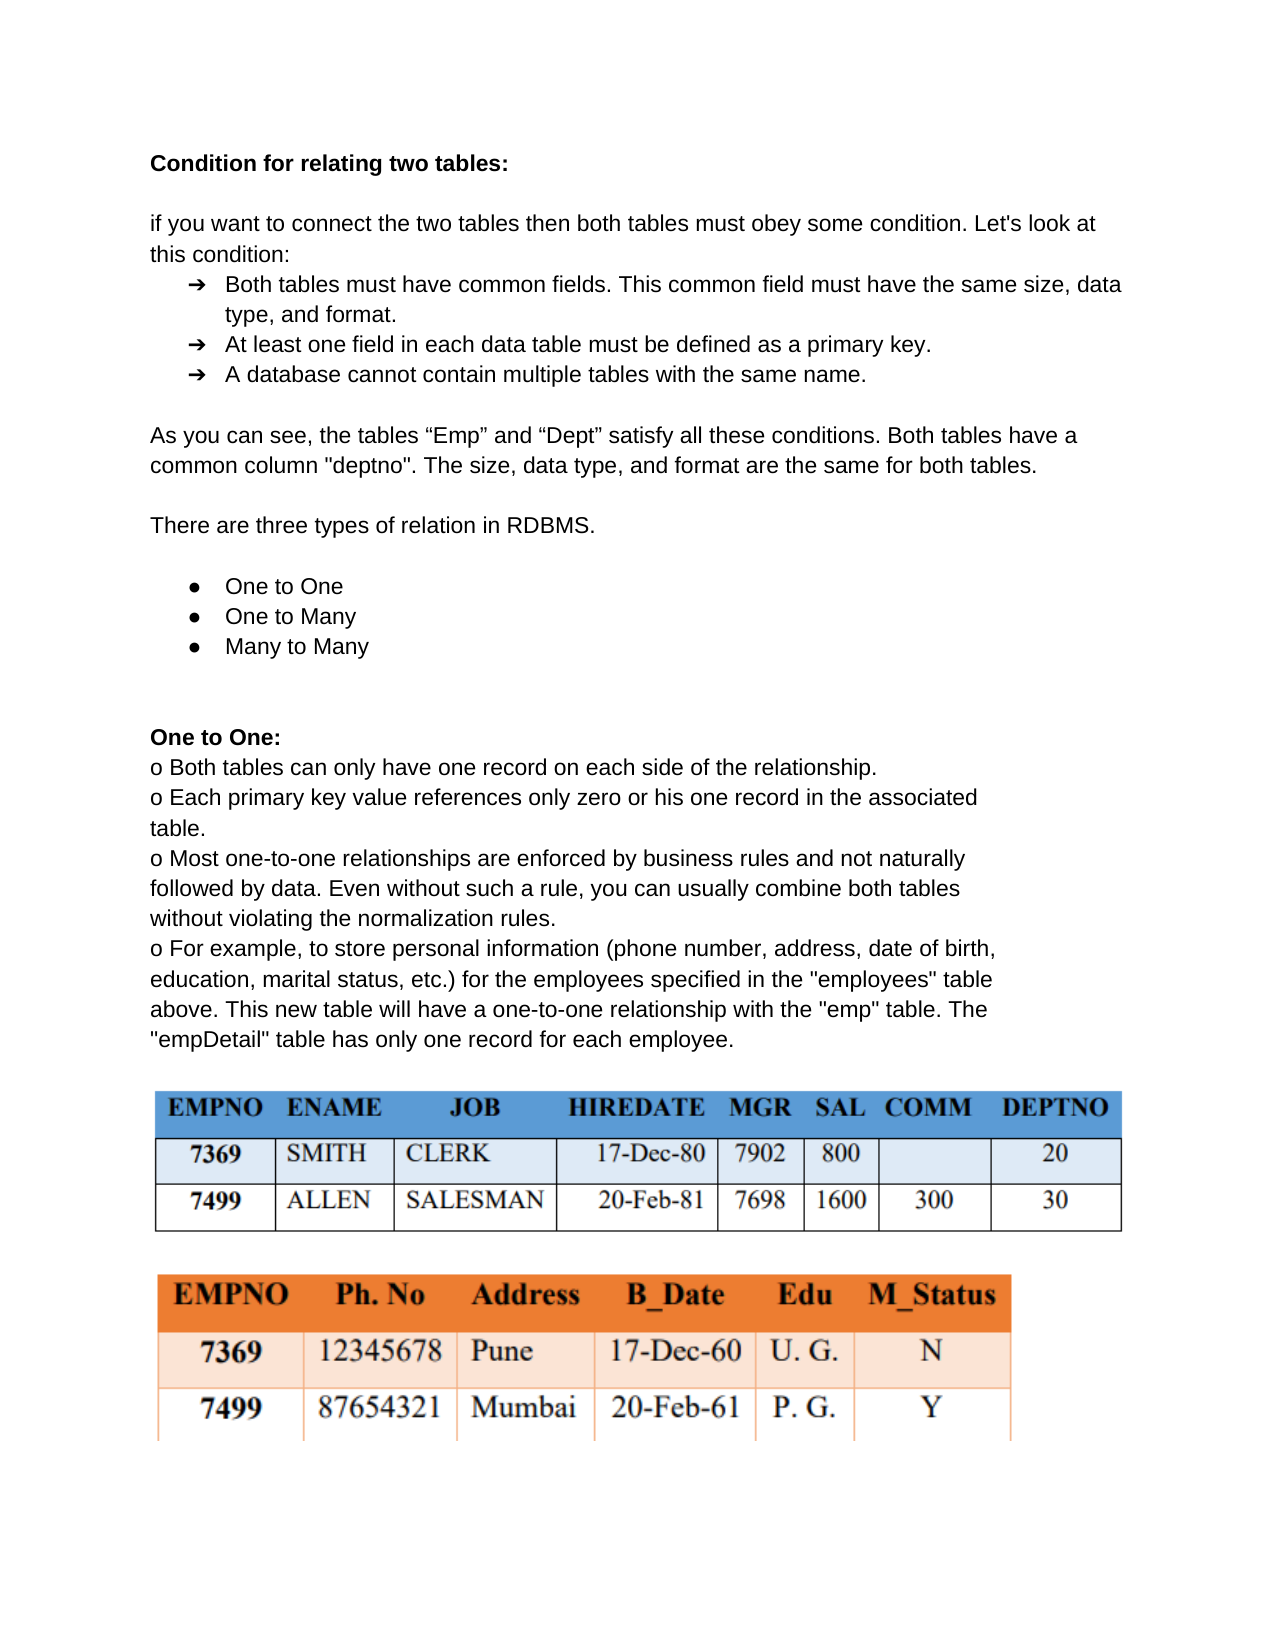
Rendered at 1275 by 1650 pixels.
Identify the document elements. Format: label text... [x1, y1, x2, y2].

picture [150, 1270, 1018, 1441]
text o Both tables can only have one record on each side of the relationship. [150, 754, 1125, 781]
list A database cannot contain multiple tables with the same name. [187, 361, 1125, 388]
text There are three types of relation in RDBMS. [150, 512, 1125, 539]
picture [150, 1086, 1125, 1237]
text One to One: [150, 724, 1125, 750]
list At least one field in each data table must be defined as a primary key. [187, 331, 1125, 358]
text Condition for relating two tables: [150, 150, 1125, 176]
text o Each primary key value references only zero or his one record in the associated [150, 784, 1125, 811]
text above. This new table will have a one-to-one relationship with the "emp" table. The [150, 996, 1125, 1022]
list One to Many [187, 603, 1125, 629]
text education, marital status, etc.) for the employees specified in the "employees" table [150, 966, 1125, 992]
text if you want to connect the two tables then both tables must obey some condition. Let's look at this condition: [150, 210, 1125, 267]
text table. [150, 814, 1125, 841]
text "empDetail" table has only one record for each employee. [150, 1026, 1125, 1052]
text o For example, to store personal information (phone number, address, date of birth, [150, 935, 1125, 962]
text As you can see, the tables “Emp” and “Dept” satisfy all these conditions. Both tables have a common column "deptno". The size, data type, and format are the same for both tables. [150, 422, 1125, 478]
list Both tables must have common fields. This common field must have the same size, data type, and format. [187, 271, 1125, 327]
list Many to Many [187, 633, 1125, 660]
text o Most one-to-one relationships are enforced by business rules and not naturally [150, 845, 1125, 871]
text followed by data. Even without such a rule, you can usually combine both tables [150, 875, 1125, 901]
list One to One [187, 573, 1125, 599]
text without violating the normalization rules. [150, 905, 1125, 932]
